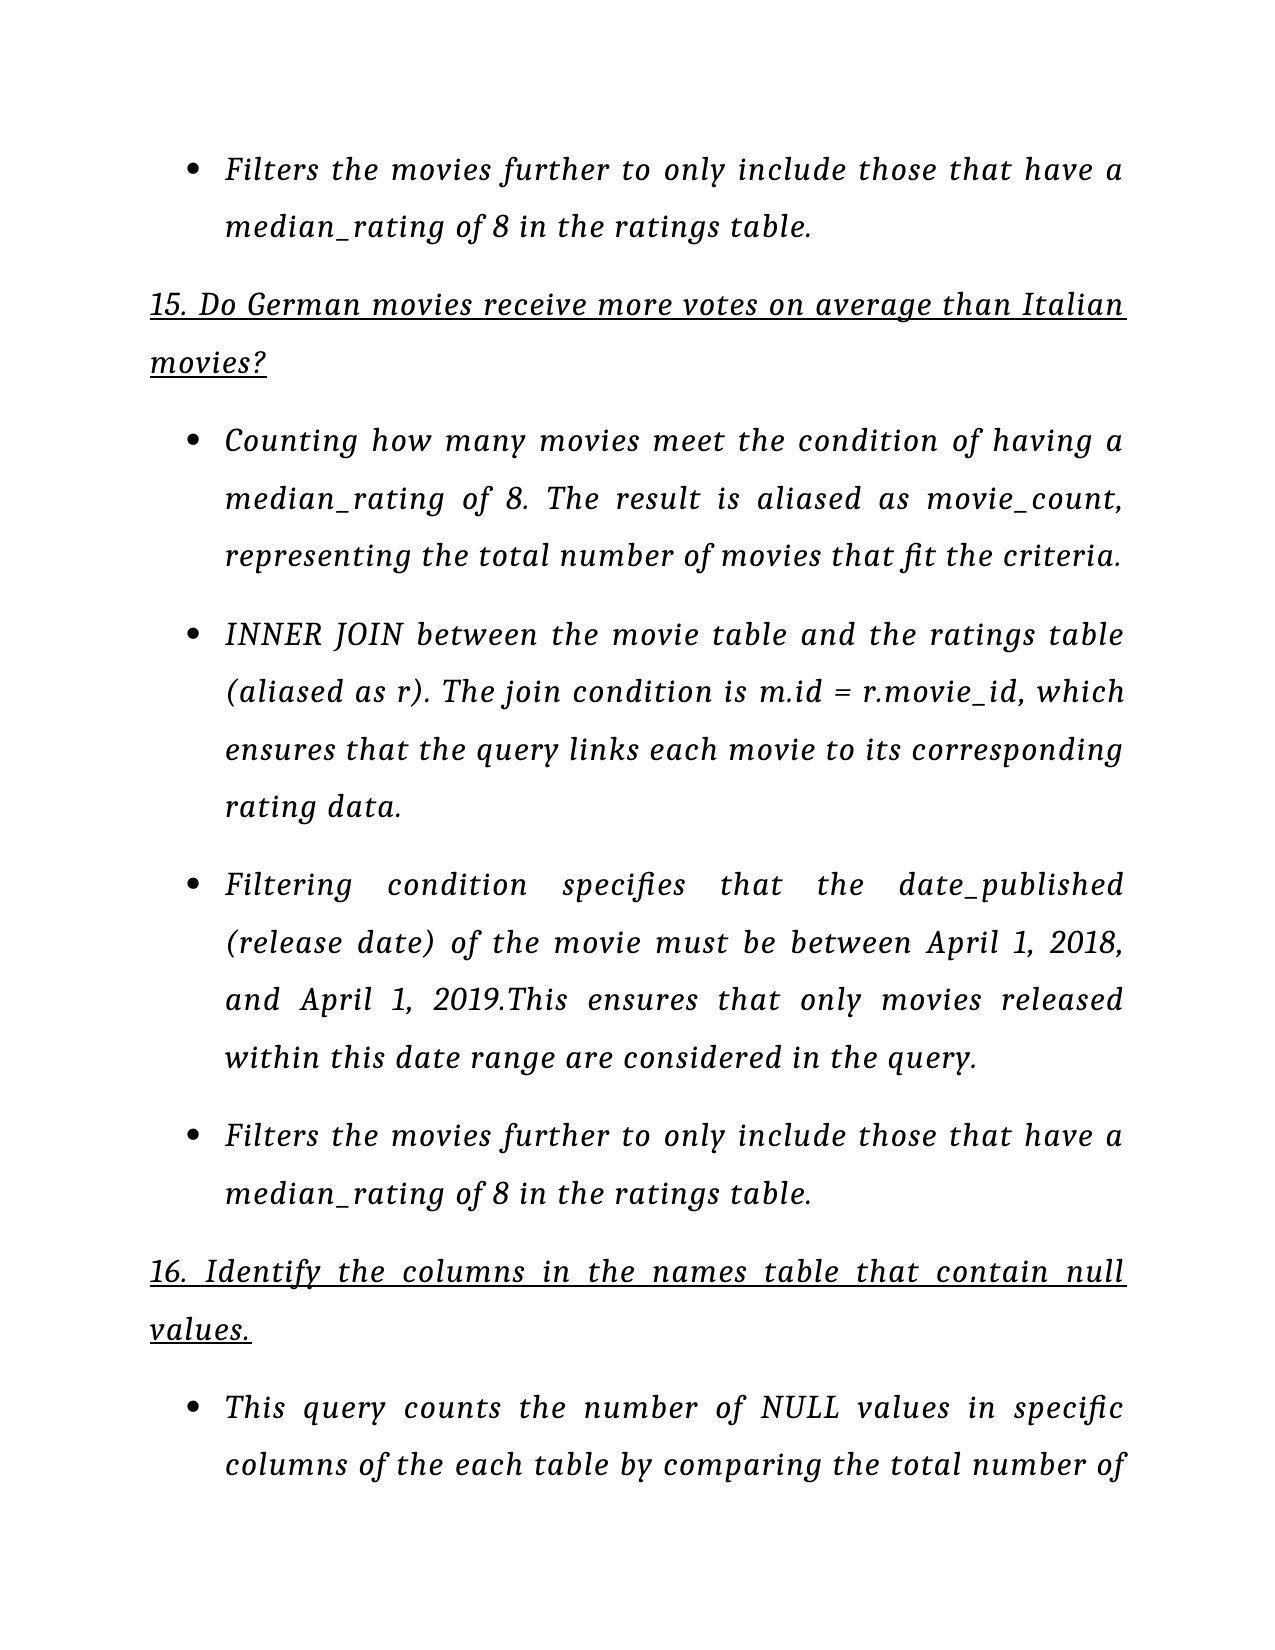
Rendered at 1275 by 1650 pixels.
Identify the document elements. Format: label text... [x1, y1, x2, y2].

subtitle Filtering condition specifies that the date_published (release date) of the movie must be between April 1, 2018, and April 1, 2019.This ensures that only movies released within this date range are considered in the query. [187, 866, 1125, 1077]
subtitle 16. Identify the columns in the names table that contain null values. [150, 1287, 1125, 1348]
subtitle Counting how many movies meet the condition of having a median_rating of 8. The result is aliased as movie_count, representing the total number of movies that fit the criteria. [187, 422, 1125, 575]
subtitle INNER JOIN between the movie table and the ratings table (aliased as r). The join condition is m.id = r.movie_id, which ensures that the query links each movie to its corresponding rating data. [187, 615, 1125, 826]
subtitle Filters the movies further to only include those that have a median_rating of 8 in the ratings table. [187, 1117, 1125, 1212]
subtitle 15. Do German movies receive more votes on average than Italian movies? [150, 320, 1125, 382]
subtitle Filters the movies further to only include those that have a median_rating of 8 in the ratings table. [187, 150, 1125, 246]
subtitle 16. Identify the columns in the names table that contain null values. [150, 1252, 1125, 1285]
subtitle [187, 1388, 1125, 1484]
subtitle 15. Do German movies receive more votes on average than Italian movies? [150, 286, 1125, 318]
